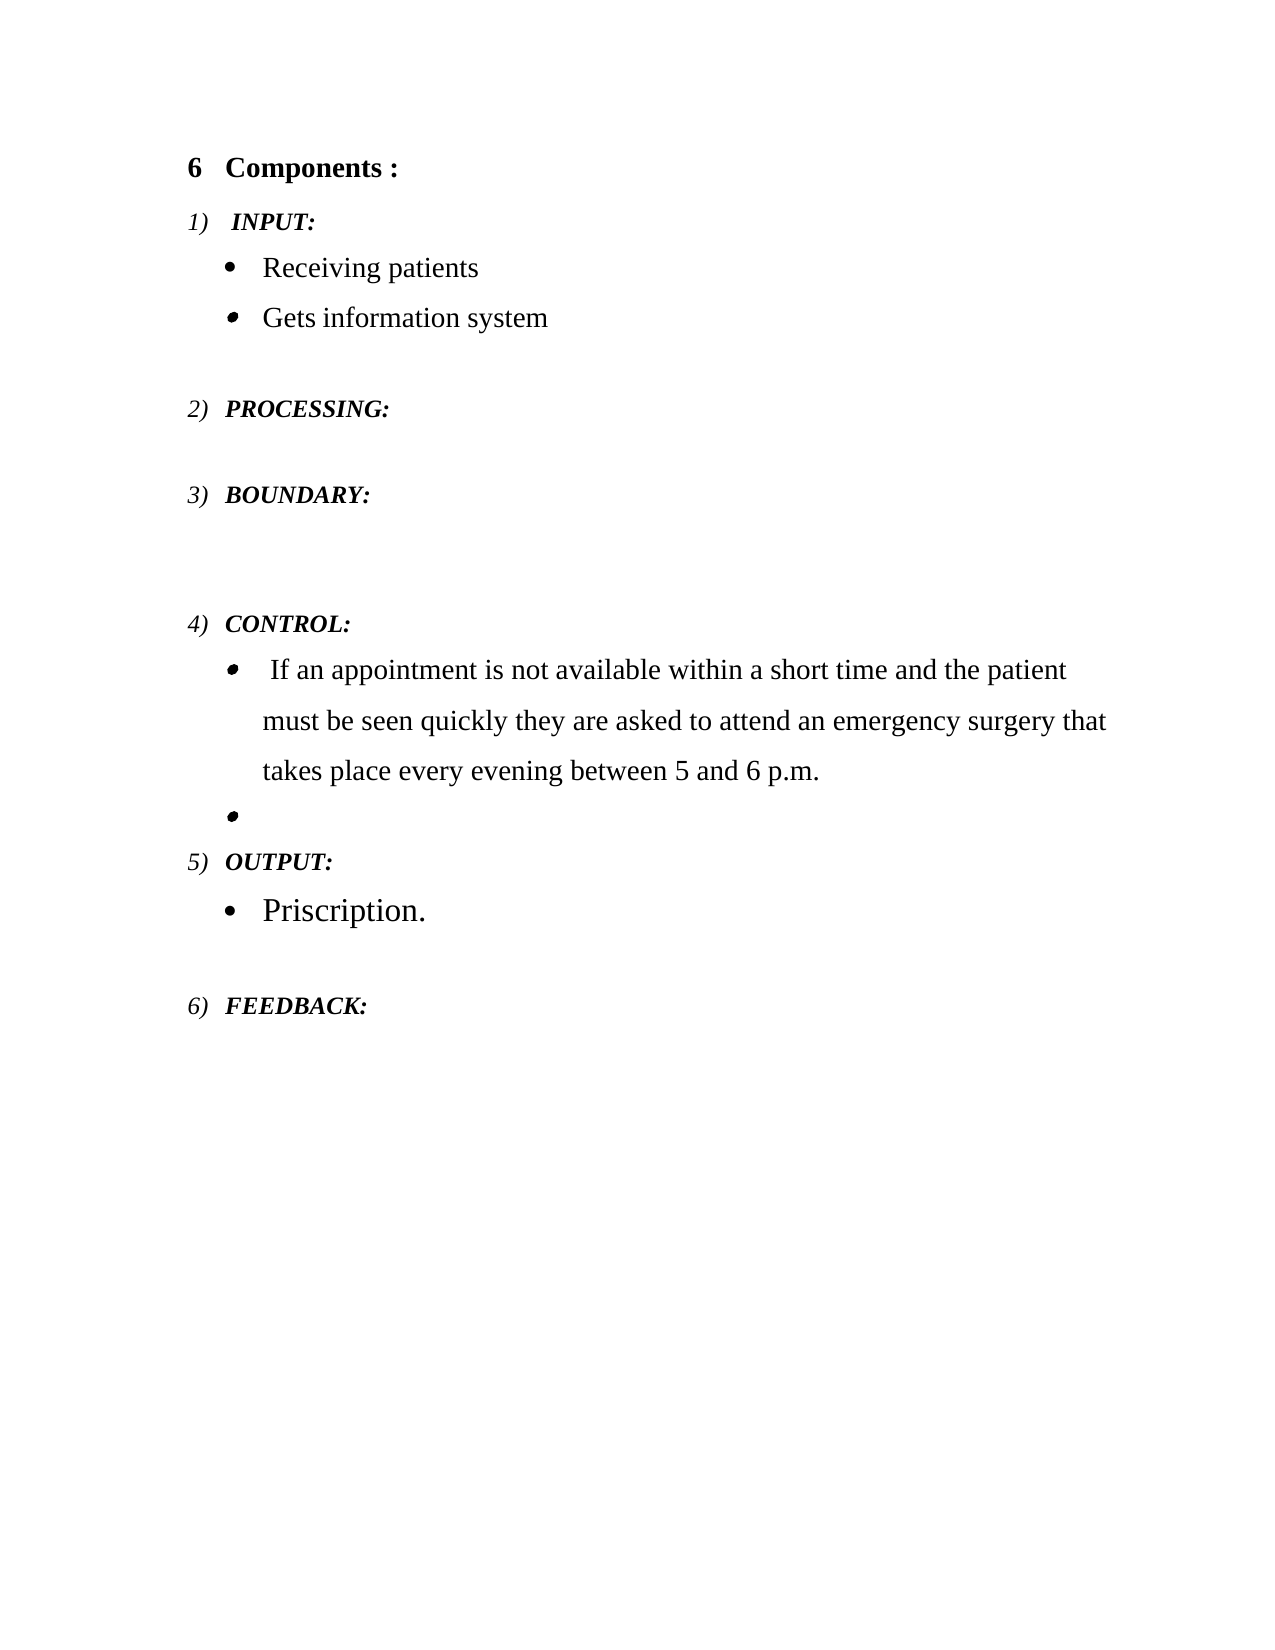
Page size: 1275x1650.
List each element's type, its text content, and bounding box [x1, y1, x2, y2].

list CONTROL: [187, 609, 1125, 638]
list If an appointment is not available within a short time and the patient must be seen quickly they are asked to attend an emergency surgery that takes place every evening between 5 and 6 p.m. [225, 652, 1125, 787]
list Priscription. [225, 891, 1125, 929]
list FEEDBACK: [187, 991, 1125, 1020]
subtitle Components : [187, 150, 1125, 183]
list Gets information system [225, 300, 1125, 334]
list INPUT: [187, 207, 1125, 235]
list Receiving patients [225, 250, 1125, 283]
list BOUNDARY: [187, 480, 1125, 509]
list PROCESSING: [187, 394, 1125, 422]
list OUTPUT: [187, 847, 1125, 876]
